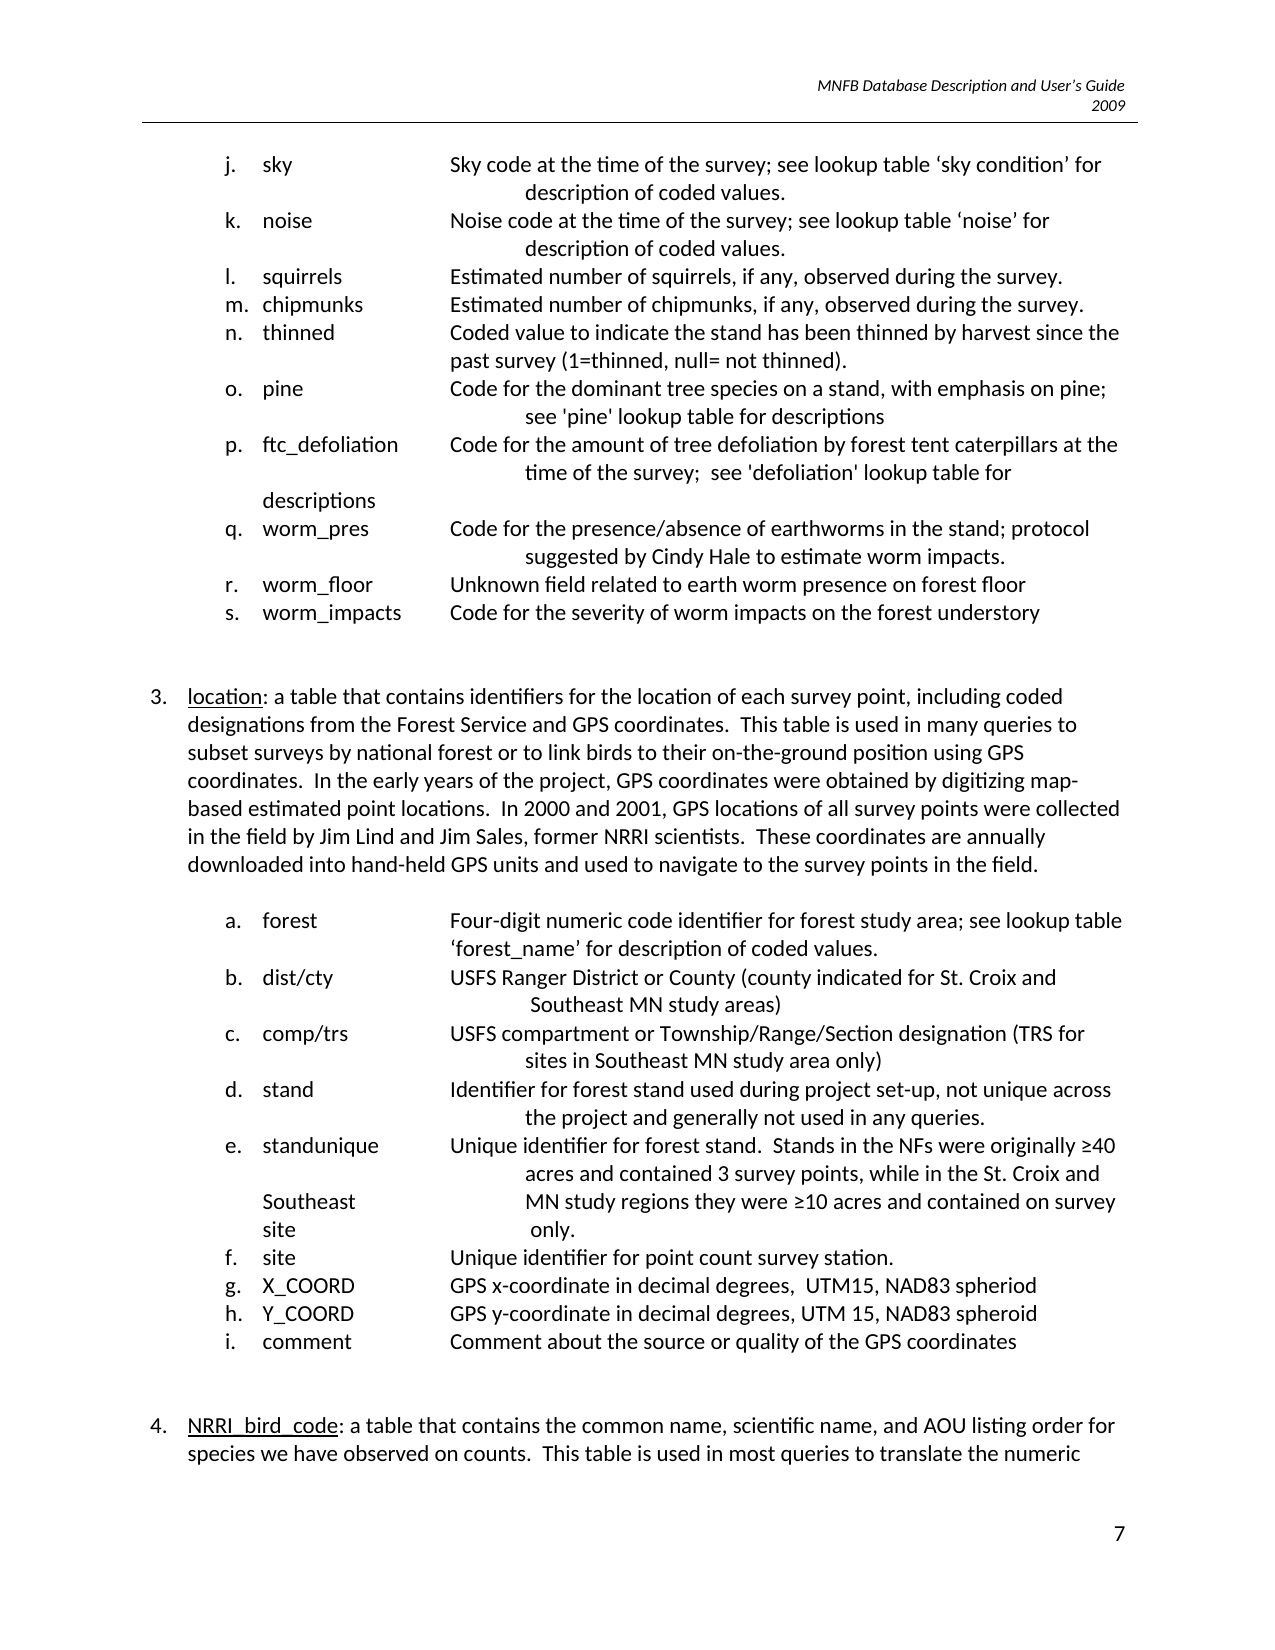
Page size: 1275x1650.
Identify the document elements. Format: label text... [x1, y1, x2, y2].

list noise Noise code at the time of the survey; see lookup table ‘noise’ for description of coded values. [225, 206, 1125, 262]
list forest Four-digit numeric code identifier for forest study area; see lookup table ‘forest_name’ for description of coded values. [225, 907, 1125, 963]
list dist/cty USFS Ranger District or County (county indicated for St. Croix and Southeast MN study areas) [225, 963, 1125, 1019]
list worm_pres Code for the presence/absence of earthworms in the stand; protocol suggested by Cindy Hale to estimate worm impacts. [225, 514, 1125, 570]
list worm_floor Unknown field related to earth worm presence on forest floor [225, 570, 1125, 598]
list pine Code for the dominant tree species on a stand, with emphasis on pine; see 'pine' lookup table for descriptions [225, 374, 1125, 430]
list comp/trs USFS compartment or Township/Range/Section designation (TRS for sites in Southeast MN study area only) [225, 1019, 1125, 1075]
list site Unique identifier for point count survey station. [225, 1243, 1125, 1271]
list ftc_defoliation Code for the amount of tree defoliation by forest tent caterpillars at the time of the survey; see 'defoliation' lookup table for descriptions [225, 430, 1125, 514]
list chipmunks Estimated number of chipmunks, if any, observed during the survey. [225, 290, 1125, 318]
list Y_COORD GPS y-coordinate in decimal degrees, UTM 15, NAD83 spheroid [225, 1299, 1125, 1327]
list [150, 1411, 1125, 1467]
list stand Identifier for forest stand used during project set-up, not unique across the project and generally not used in any queries. [225, 1075, 1125, 1131]
list comment Comment about the source or quality of the GPS coordinates [225, 1327, 1125, 1383]
list sky Sky code at the time of the survey; see lookup table ‘sky condition’ for description of coded values. [225, 150, 1125, 206]
list thinned Coded value to indicate the stand has been thinned by harvest since the past survey (1=thinned, null= not thinned). [225, 318, 1125, 374]
list location: a table that contains identifiers for the location of each survey point, including coded designations from the Forest Service and GPS coordinates. This table is used in many queries to subset surveys by national forest or to link birds to their on-the-ground position using GPS coordinates. In the early years of the project, GPS coordinates were obtained by digitizing map-based estimated point locations. In 2000 and 2001, GPS locations of all survey points were collected in the field by Jim Lind and Jim Sales, former NRRI scientists. These coordinates are annually downloaded into hand-held GPS units and used to navigate to the survey points in the field. [150, 682, 1125, 878]
list standunique Unique identifier for forest stand. Stands in the NFs were originally ≥40 acres and contained 3 survey points, while in the St. Croix and Southeast MN study regions they were ≥10 acres and contained on survey site only. [225, 1131, 1125, 1243]
list squirrels Estimated number of squirrels, if any, observed during the survey. [225, 262, 1125, 290]
list worm_impacts Code for the severity of worm impacts on the forest understory [225, 598, 1125, 626]
list X_COORD GPS x-coordinate in decimal degrees, UTM15, NAD83 spheriod [225, 1271, 1125, 1299]
